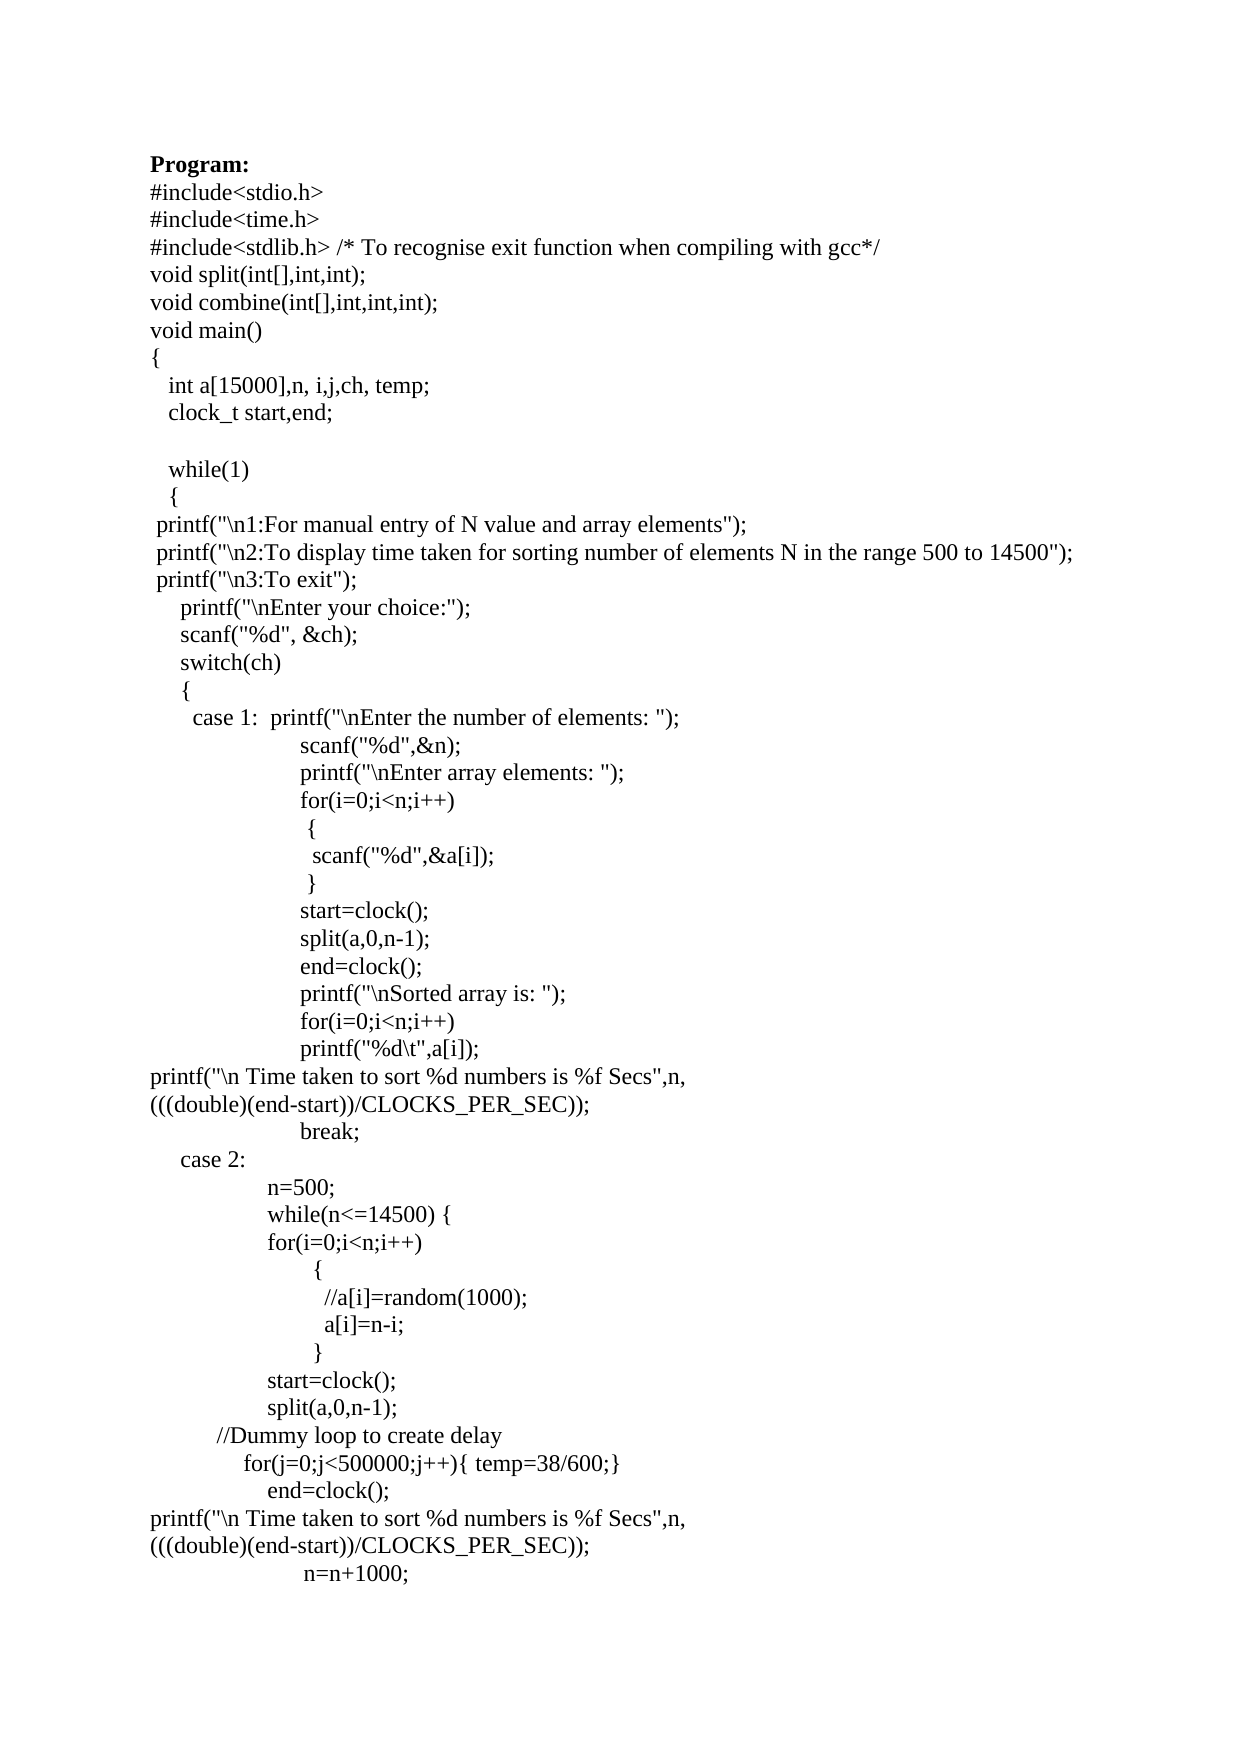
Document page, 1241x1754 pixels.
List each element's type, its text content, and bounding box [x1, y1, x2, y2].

text } [150, 869, 1090, 896]
text break; [150, 1117, 1090, 1145]
text while(1) [150, 455, 1090, 482]
text } [150, 1338, 1090, 1366]
text { [150, 482, 1090, 510]
text for(i=0;i<n;i++) [150, 786, 1090, 814]
text start=clock(); [150, 896, 1090, 924]
text split(a,0,n-1); [150, 924, 1090, 952]
text //a[i]=random(1000); [150, 1283, 1090, 1311]
text printf("\n1:For manual entry of N value and array elements"); [150, 510, 1090, 538]
text clock_t start,end; [150, 398, 1090, 426]
text printf("\n2:To display time taken for sorting number of elements N in the range 500 to 14500"); [150, 538, 1090, 565]
text { [150, 676, 1090, 703]
text start=clock(); [150, 1366, 1090, 1393]
text end=clock(); [150, 952, 1090, 979]
text n=500; [150, 1172, 1090, 1200]
text { [150, 1255, 1090, 1283]
text for(i=0;i<n;i++) [150, 1007, 1090, 1034]
text { [150, 343, 1090, 371]
text printf("\n Time taken to sort %d numbers is %f Secs",n, (((double)(end-start))/CLOCKS_PER_SEC)); [150, 1504, 1090, 1559]
text split(a,0,n-1); [150, 1393, 1090, 1421]
text for(j=0;j<500000;j++){ temp=38/600;} [150, 1448, 1090, 1476]
text int a[15000],n, i,j,ch, temp; [150, 371, 1090, 398]
text end=clock(); [150, 1476, 1090, 1504]
text //Dummy loop to create delay [150, 1421, 1090, 1448]
text void split(int[],int,int); [150, 260, 1090, 288]
text printf("\nSorted array is: "); [150, 979, 1090, 1007]
text #include<stdlib.h> /* To recognise exit function when compiling with gcc*/ [150, 233, 1090, 260]
text printf("\nEnter your choice:"); [150, 593, 1090, 620]
text Program: [150, 150, 1090, 178]
text switch(ch) [150, 648, 1090, 676]
text { [150, 814, 1090, 841]
text void main() [150, 316, 1090, 343]
text n=n+1000; [150, 1559, 1090, 1587]
text case 2: [150, 1145, 1090, 1172]
text scanf("%d",&a[i]); [150, 841, 1090, 869]
text scanf("%d",&n); [150, 731, 1090, 758]
text a[i]=n-i; [150, 1311, 1090, 1338]
text void combine(int[],int,int,int); [150, 288, 1090, 316]
text for(i=0;i<n;i++) [150, 1228, 1090, 1255]
text printf("\nEnter array elements: "); [150, 758, 1090, 786]
text #include<stdio.h> [150, 178, 1090, 205]
text case 1: printf("\nEnter the number of elements: "); [150, 703, 1090, 731]
text scanf("%d", &ch); [150, 620, 1090, 648]
text printf("\n3:To exit"); [150, 565, 1090, 593]
text printf("\n Time taken to sort %d numbers is %f Secs",n, (((double)(end-start))/CLOCKS_PER_SEC)); [150, 1062, 1090, 1117]
text while(n<=14500) { [150, 1200, 1090, 1228]
text #include<time.h> [150, 205, 1090, 233]
text printf("%d\t",a[i]); [150, 1034, 1090, 1062]
